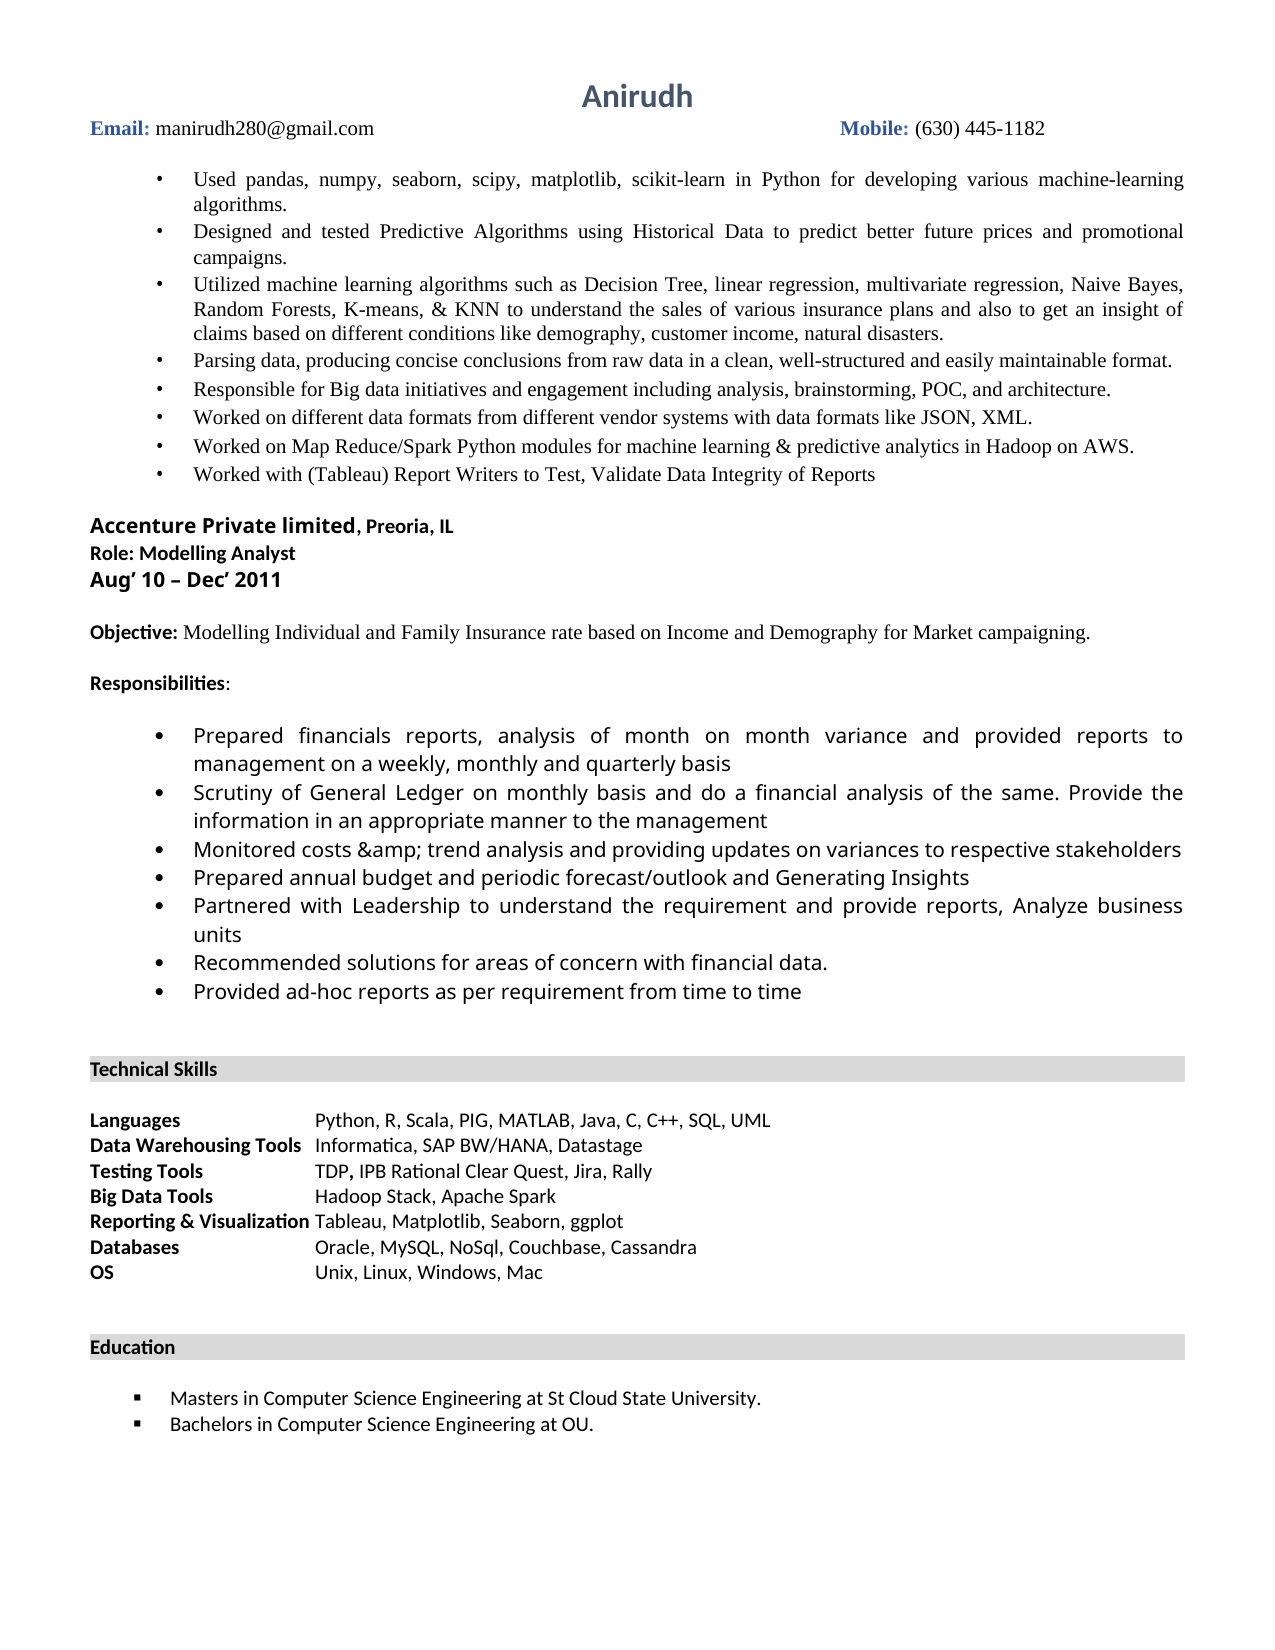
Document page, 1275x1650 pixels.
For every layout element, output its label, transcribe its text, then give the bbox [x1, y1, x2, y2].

list Prepared annual budget and periodic forecast/outlook and Generating Insights [156, 863, 1185, 892]
text Accenture Private limited, Preoria, IL [90, 512, 1185, 540]
text Responsibilities: [90, 670, 1185, 696]
text Languages Python, R, Scala, PIG, MATLAB, Java, C, C++, SQL, UML [90, 1107, 1185, 1132]
text Data Warehousing Tools Informatica, SAP BW/HANA, Datastage [90, 1132, 1185, 1158]
list Parsing data, producing concise conclusions from raw data in a clean, well-structured and easily maintainable format. [156, 345, 1185, 374]
list Bachelors in Computer Science Engineering at OU. [132, 1411, 1185, 1436]
list Utilized machine learning algorithms such as Decision Tree, linear regression, multivariate regression, Naive Bayes, Random Forests, K-means, & KNN to understand the sales of various insurance plans and also to get an insight of claims based on different conditions like demography, customer income, natural disasters. [156, 269, 1185, 345]
text Role: Modelling Analyst [90, 540, 1185, 566]
list Monitored costs &amp; trend analysis and providing updates on variances to respective stakeholders [156, 835, 1185, 863]
text Aug’ 10 – Dec’ 2011 [90, 566, 1185, 594]
text Testing Tools TDP, IPB Rational Clear Quest, Jira, Rally [90, 1158, 1185, 1183]
list Prepared financials reports, analysis of month on month variance and provided reports to management on a weekly, monthly and quarterly basis [156, 721, 1185, 778]
list Worked with (Tableau) Report Writers to Test, Validate Data Integrity of Reports [156, 459, 1185, 488]
list Provided ad-hoc reports as per requirement from time to time [156, 977, 1185, 1005]
list Designed and tested Predictive Algorithms using Historical Data to predict better future prices and promotional campaigns. [156, 216, 1185, 269]
subtitle Technical Skills [90, 1056, 1185, 1082]
list Scrutiny of General Ledger on monthly basis and do a financial analysis of the same. Provide the information in an appropriate manner to the management [156, 778, 1185, 835]
list Masters in Computer Science Engineering at St Cloud State University. [132, 1385, 1185, 1411]
list Worked on Map Reduce/Spark Python modules for machine learning & predictive analytics in Hadoop on AWS. [156, 431, 1185, 459]
text Databases Oracle, MySQL, NoSql, Couchbase, Cassandra [90, 1234, 1185, 1259]
text Reporting & Visualization Tableau, Matplotlib, Seaborn, ggplot [90, 1209, 1185, 1234]
list Partnered with Leadership to understand the requirement and provide reports, Analyze business units [156, 892, 1185, 948]
subtitle Education [90, 1334, 1185, 1360]
text Big Data Tools Hadoop Stack, Apache Spark [90, 1183, 1185, 1209]
list Worked on different data formats from different vendor systems with data formats like JSON, XML. [156, 402, 1185, 431]
text Objective: Modelling Individual and Family Insurance rate based on Income and Demography for Market campaigning. [90, 619, 1185, 645]
list Used pandas, numpy, seaborn, scipy, matplotlib, scikit-learn in Python for developing various machine-learning algorithms. [156, 164, 1185, 216]
text OS Unix, Linux, Windows, Mac [90, 1259, 1185, 1285]
list Responsible for Big data initiatives and engagement including analysis, brainstorming, POC, and architecture. [156, 374, 1185, 402]
list Recommended solutions for areas of concern with financial data. [156, 948, 1185, 977]
